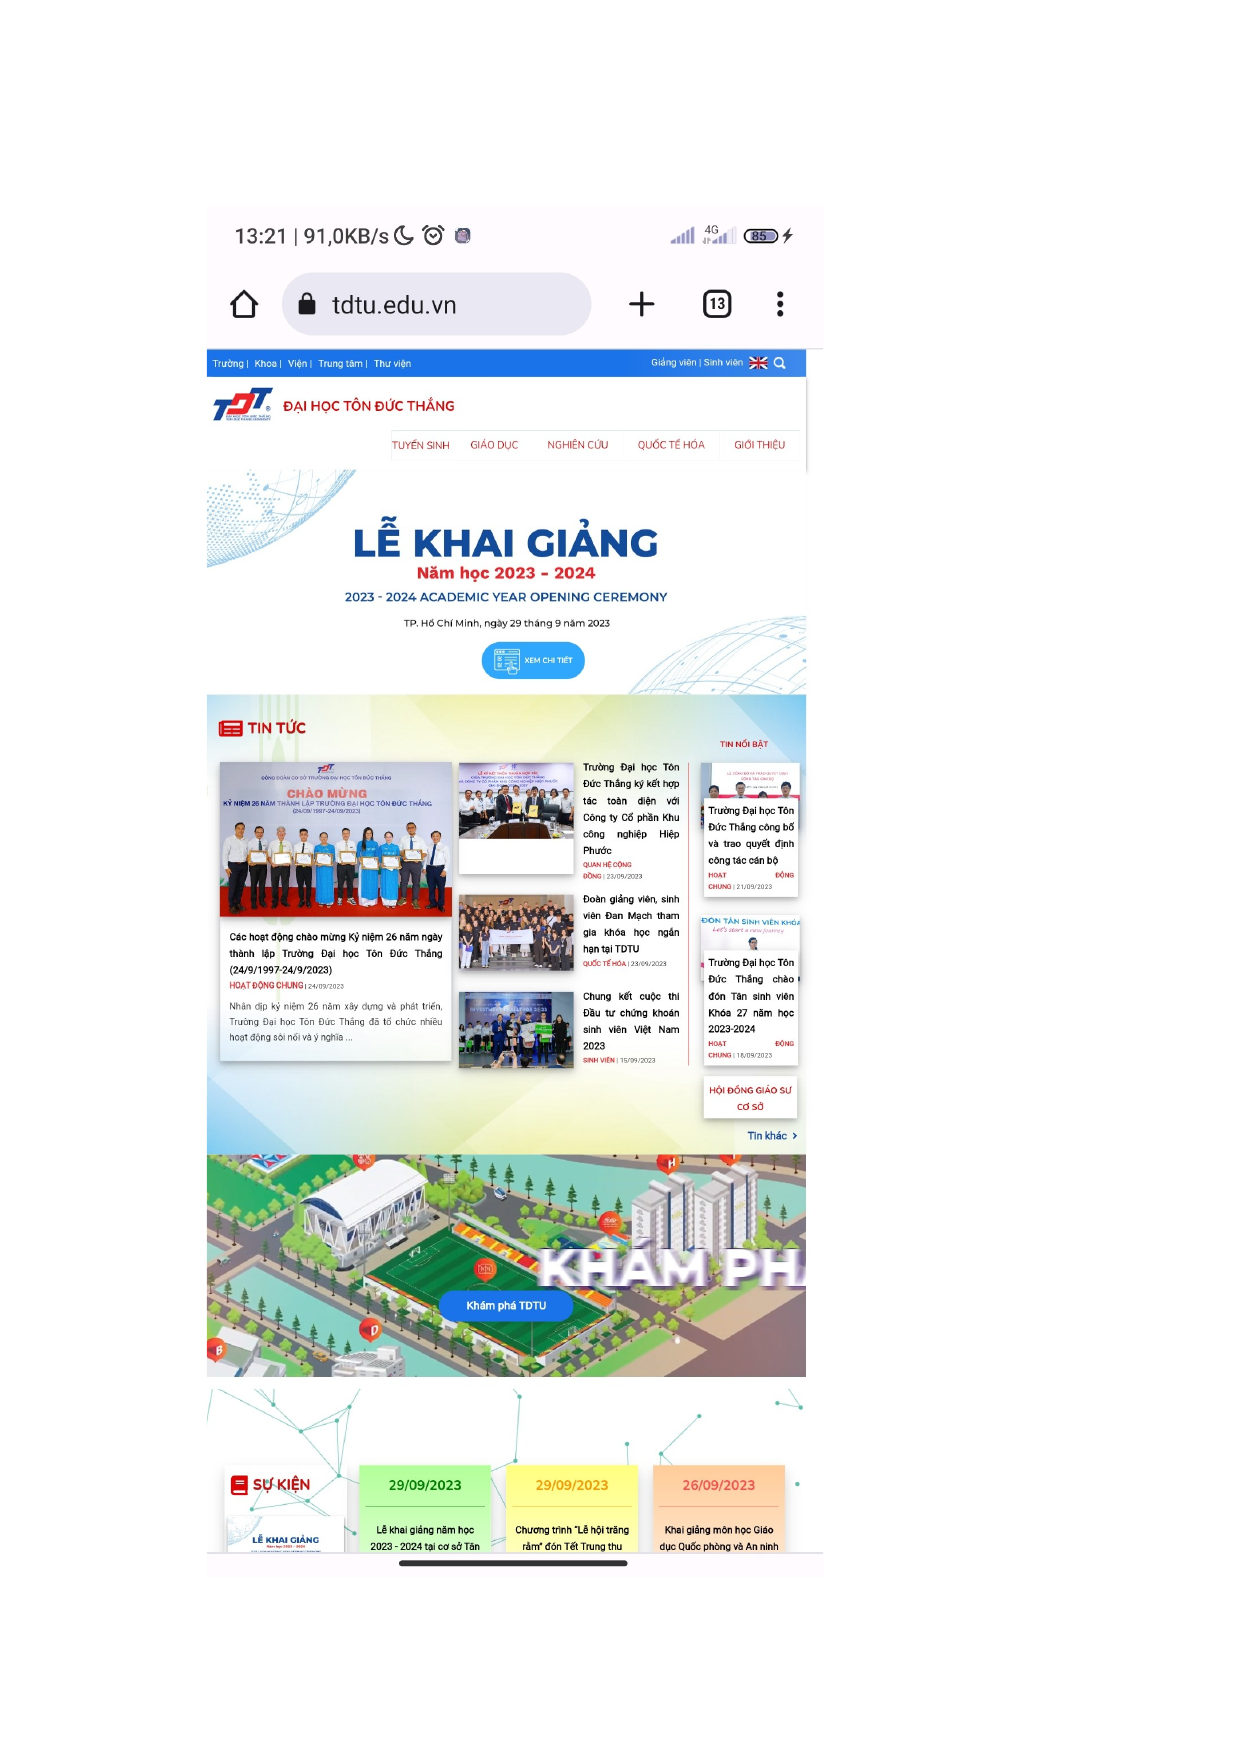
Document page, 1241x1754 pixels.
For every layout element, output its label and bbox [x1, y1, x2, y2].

picture [206, 206, 824, 1577]
